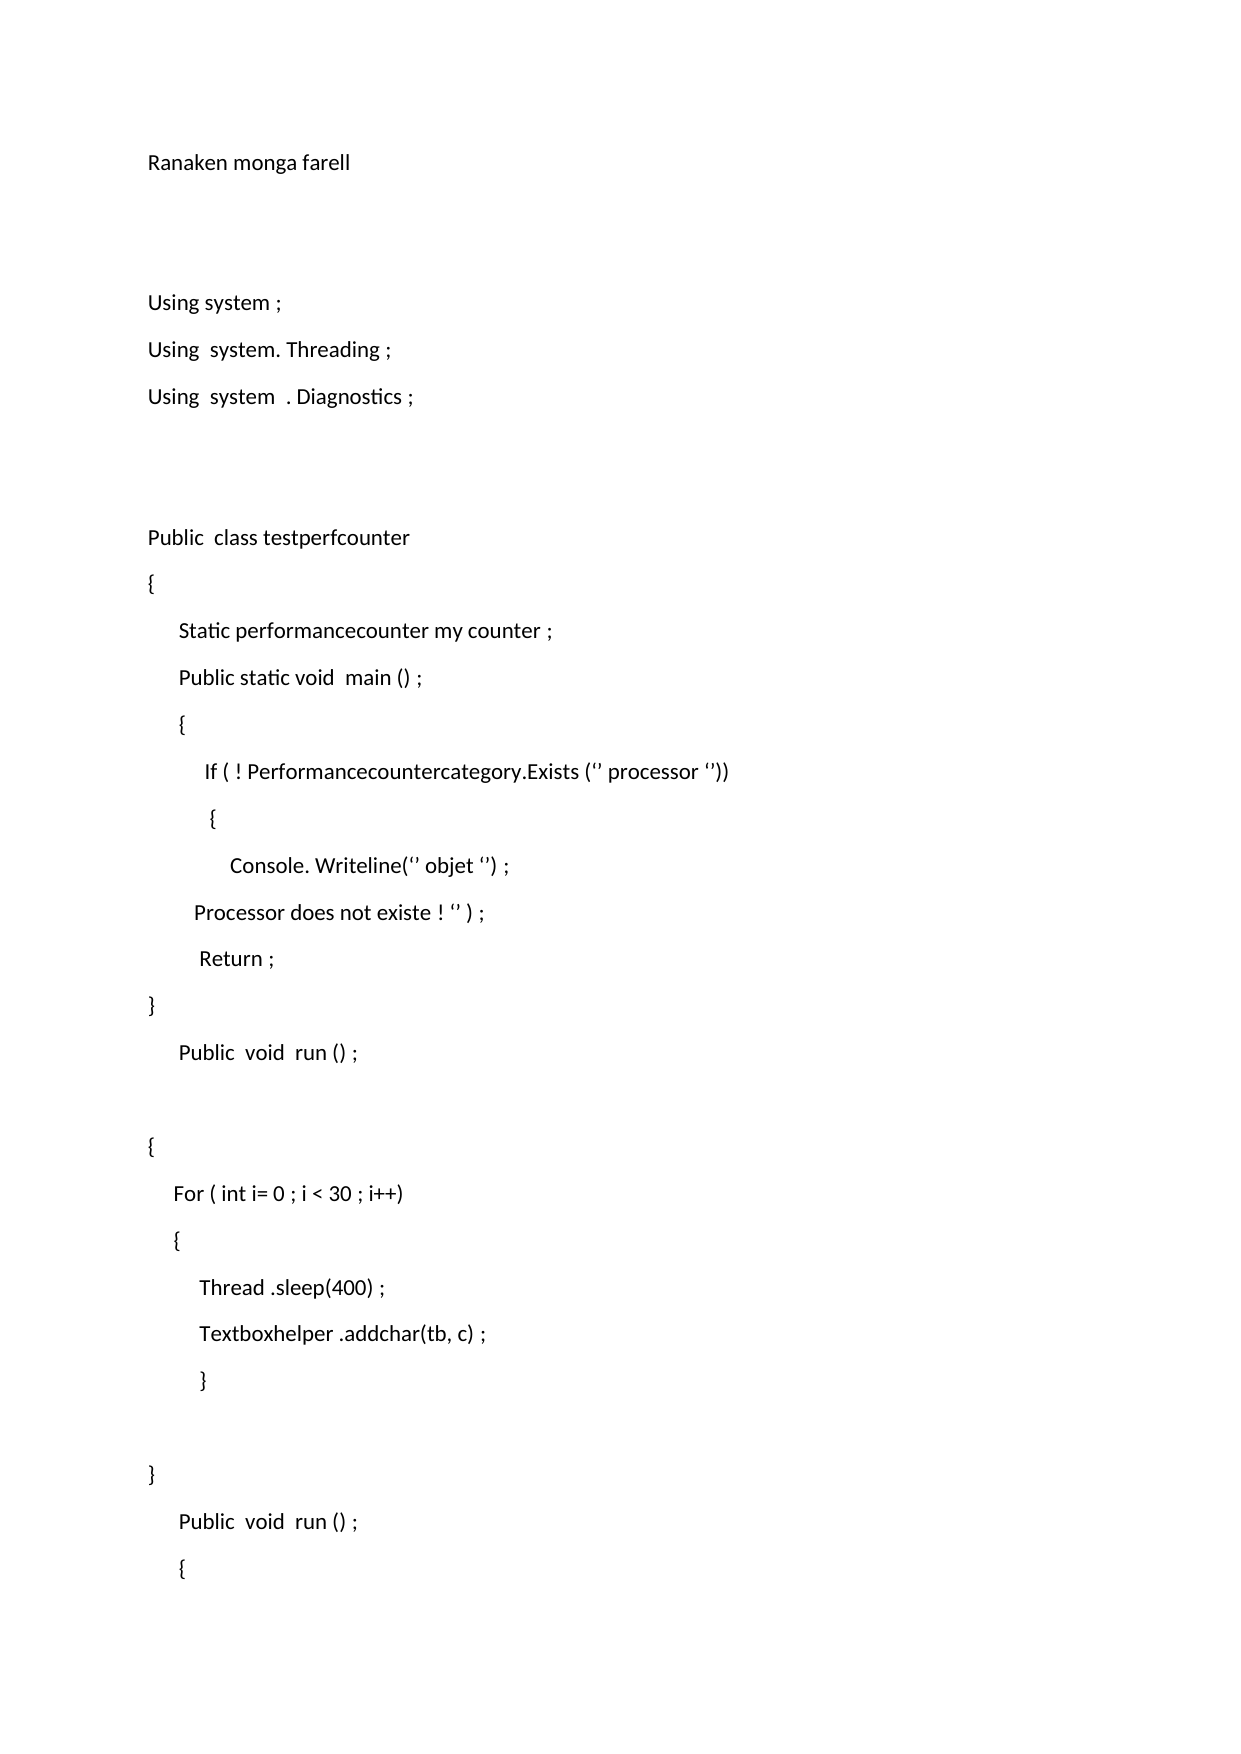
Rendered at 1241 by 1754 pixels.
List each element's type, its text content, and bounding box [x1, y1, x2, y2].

text Using system . Diagnostics ; [148, 382, 1093, 410]
text Ranaken monga farell [148, 148, 1093, 176]
text Public class testperfcounter [148, 523, 1093, 551]
text { [148, 804, 1093, 832]
text { [148, 1132, 1093, 1160]
text Console. Writeline(‘’ objet ‘’) ; [148, 851, 1093, 879]
text Static performancecounter my counter ; [148, 616, 1093, 644]
text If ( ! Performancecountercategory.Exists (‘’ processor ‘’)) [148, 757, 1093, 785]
text Return ; [148, 944, 1093, 972]
text Public static void main () ; [148, 663, 1093, 691]
text Processor does not existe ! ‘’ ) ; [148, 898, 1093, 926]
text Textboxhelper .addchar(tb, c) ; [148, 1319, 1093, 1347]
text { [148, 569, 1093, 597]
text { [148, 710, 1093, 738]
text { [148, 1554, 1093, 1582]
text } [148, 991, 1093, 1019]
text Public void run () ; [148, 1507, 1093, 1535]
text Using system ; [148, 288, 1093, 316]
text } [148, 1366, 1093, 1394]
text Using system. Threading ; [148, 335, 1093, 363]
text Public void run () ; [148, 1038, 1093, 1066]
text For ( int i= 0 ; i < 30 ; i++) [148, 1179, 1093, 1207]
text } [148, 1460, 1093, 1488]
text { [148, 1226, 1093, 1254]
text Thread .sleep(400) ; [148, 1273, 1093, 1301]
